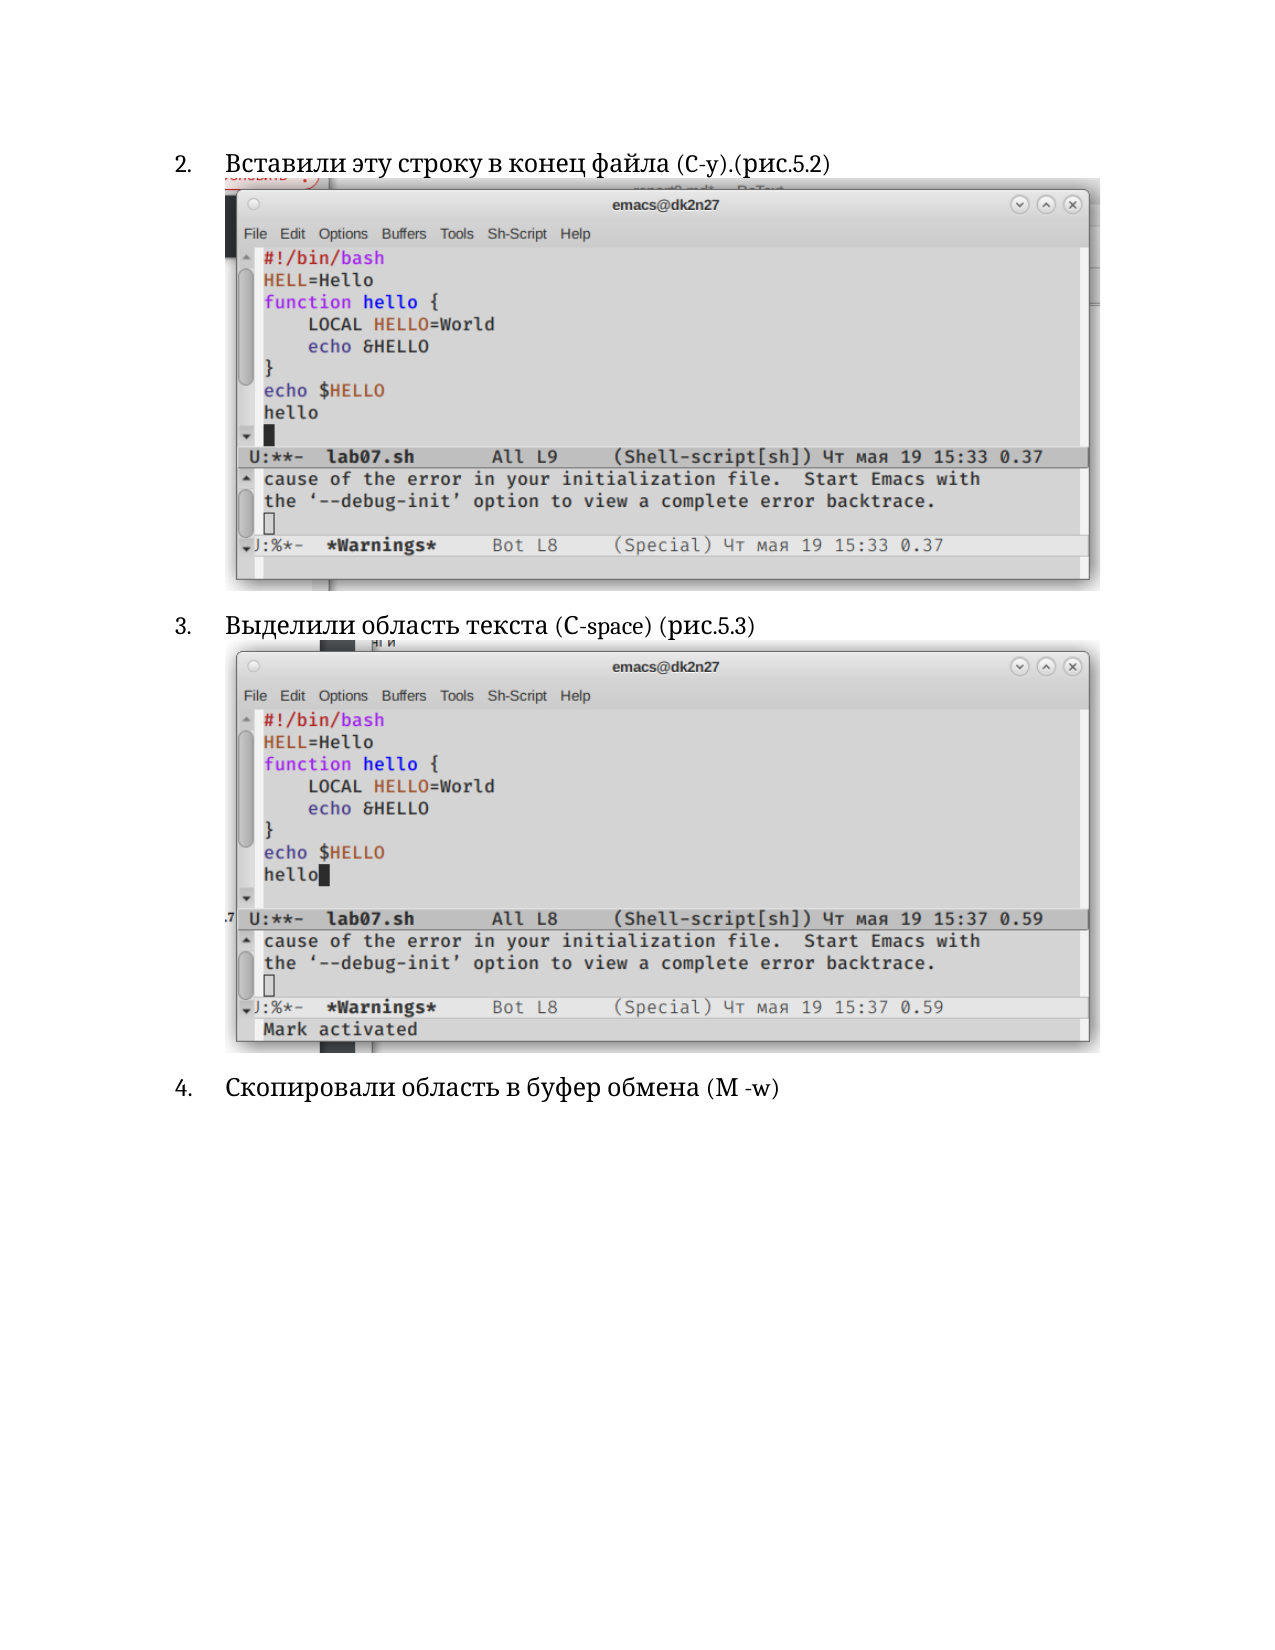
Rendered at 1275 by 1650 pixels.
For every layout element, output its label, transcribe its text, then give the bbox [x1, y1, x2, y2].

picture [225, 640, 1100, 1053]
list Скопировали область в буфер обмена (М -w) [175, 1073, 1125, 1102]
picture [225, 178, 1100, 591]
